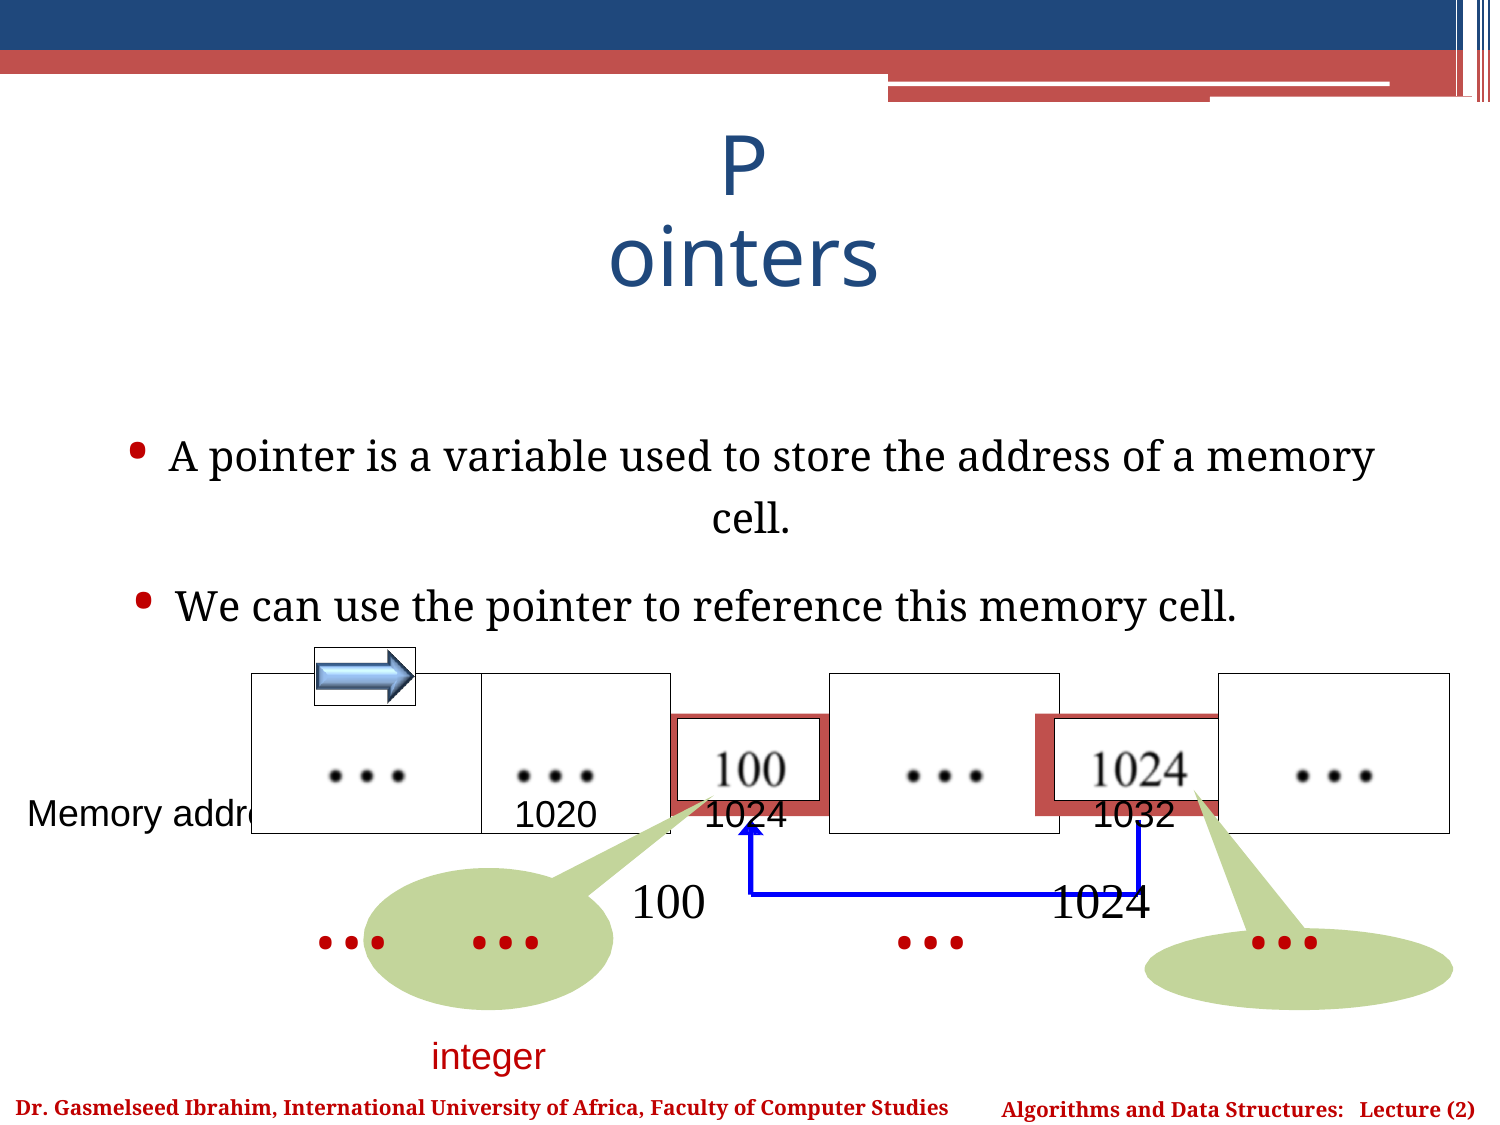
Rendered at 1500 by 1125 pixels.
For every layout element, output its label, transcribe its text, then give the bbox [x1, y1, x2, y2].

text 1024 1032 [704, 793, 1500, 835]
text 1020 [514, 793, 605, 835]
text … 1024 … [891, 854, 1500, 960]
picture [315, 648, 415, 705]
text integer [431, 1034, 1500, 1078]
text • A pointer is a variable used to store the address of a memory cell. [127, 409, 1375, 546]
picture [1219, 674, 1449, 793]
text Memory add [27, 792, 242, 833]
picture [252, 674, 481, 833]
text • We can use the pointer to reference this memory cell. [133, 567, 1500, 632]
text … … 100 [313, 854, 801, 960]
picture [1055, 719, 1218, 793]
text Pointers [585, 122, 902, 305]
picture [830, 674, 1059, 793]
picture [678, 719, 819, 800]
picture [482, 674, 670, 833]
